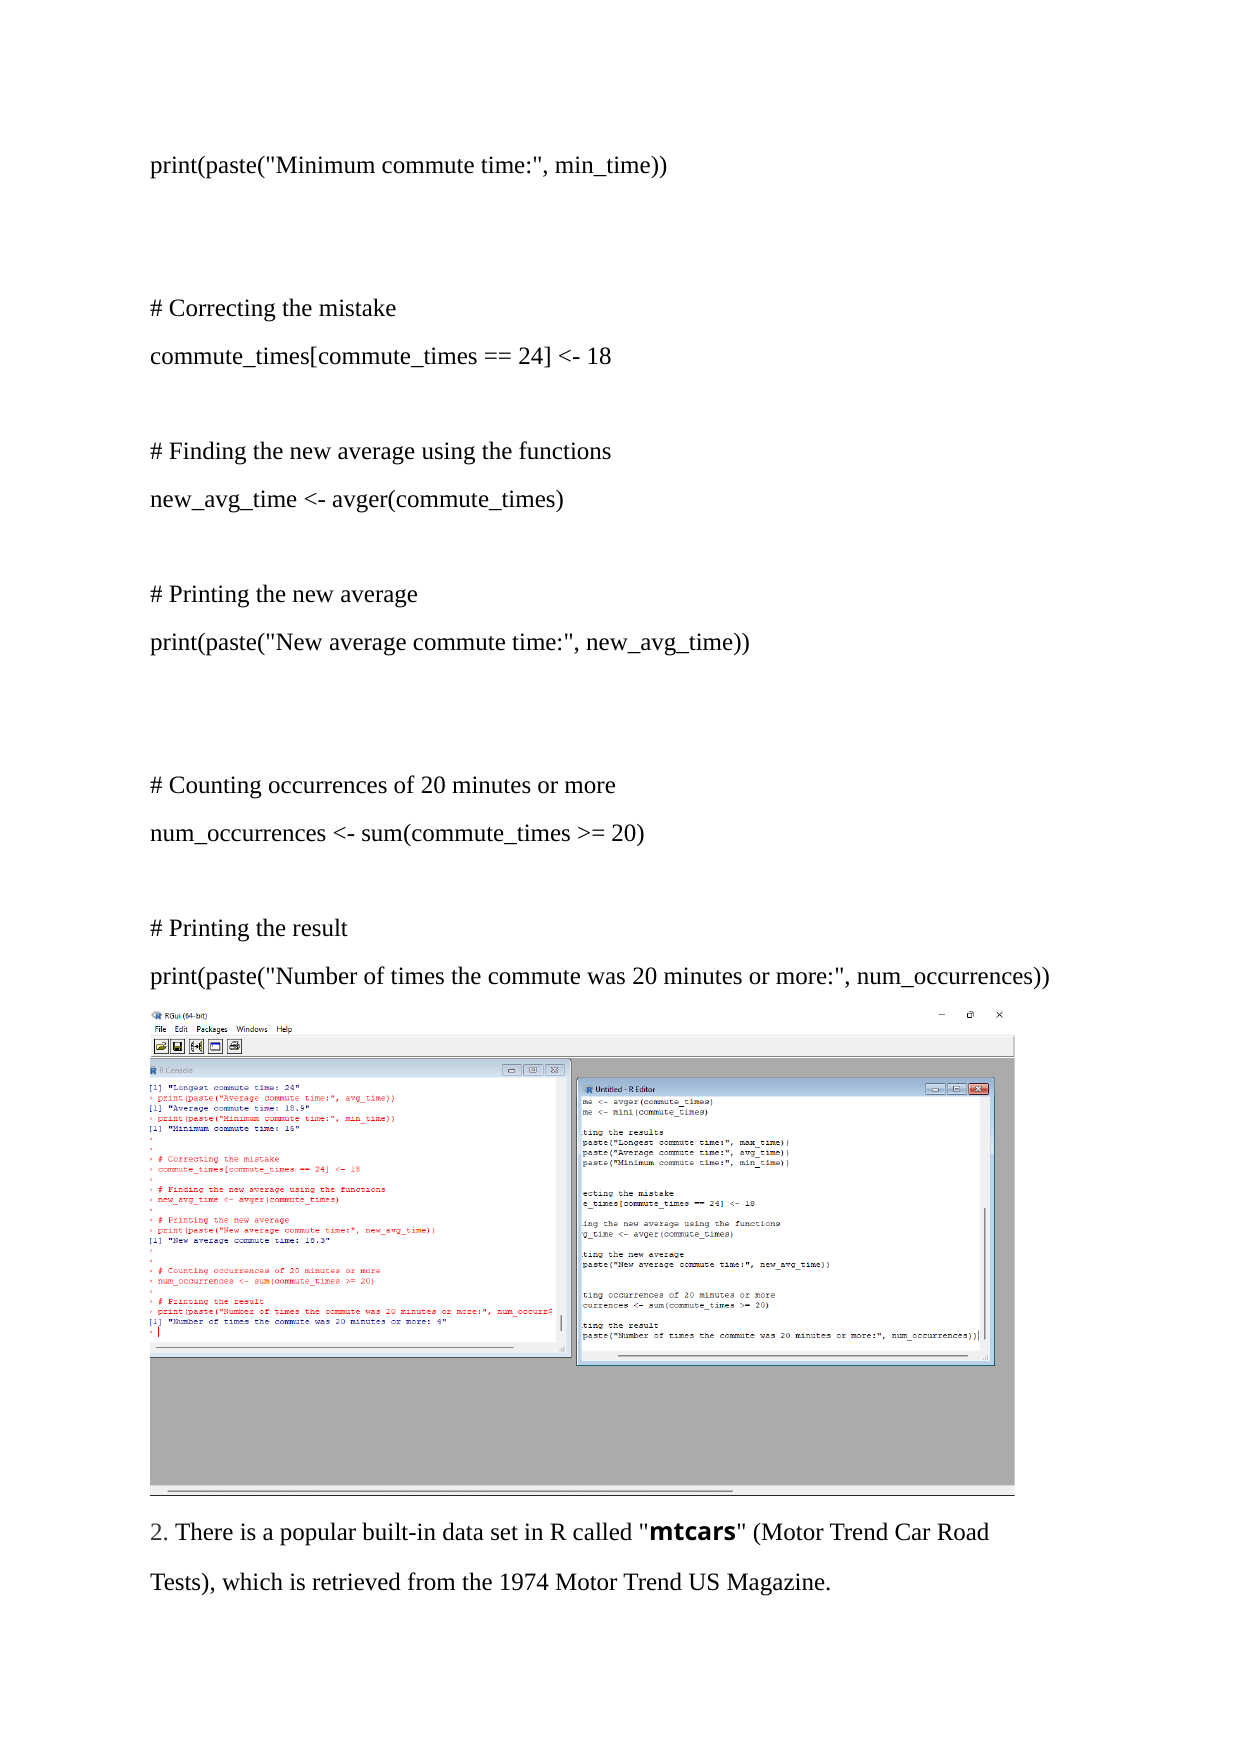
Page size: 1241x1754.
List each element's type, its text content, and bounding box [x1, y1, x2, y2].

text 2. There is a popular built-in data set in R called "mtcars" (Motor Trend Car Road [150, 1514, 1090, 1548]
text num_occurrences <- sum(commute_times >= 20) [150, 818, 1090, 847]
text print(paste("New average commute time:", new_avg_time)) [150, 627, 1090, 656]
picture [150, 1008, 1015, 1496]
text commute_times[commute_times == 24] <- 18 [150, 341, 1090, 369]
text new_avg_time <- avger(commute_times) [150, 484, 1090, 513]
text # Finding the new average using the functions [150, 436, 1090, 465]
text # Printing the new average [150, 579, 1090, 608]
text # Counting occurrences of 20 minutes or more [150, 770, 1090, 799]
text # Printing the result [150, 913, 1090, 942]
text print(paste("Minimum commute time:", min_time)) [150, 150, 1090, 179]
text print(paste("Number of times the commute was 20 minutes or more:", num_occurrences)) [150, 961, 1090, 990]
text # Correcting the mistake [150, 293, 1090, 322]
text Tests), which is retrieved from the 1974 Motor Trend US Magazine. [150, 1567, 1090, 1596]
